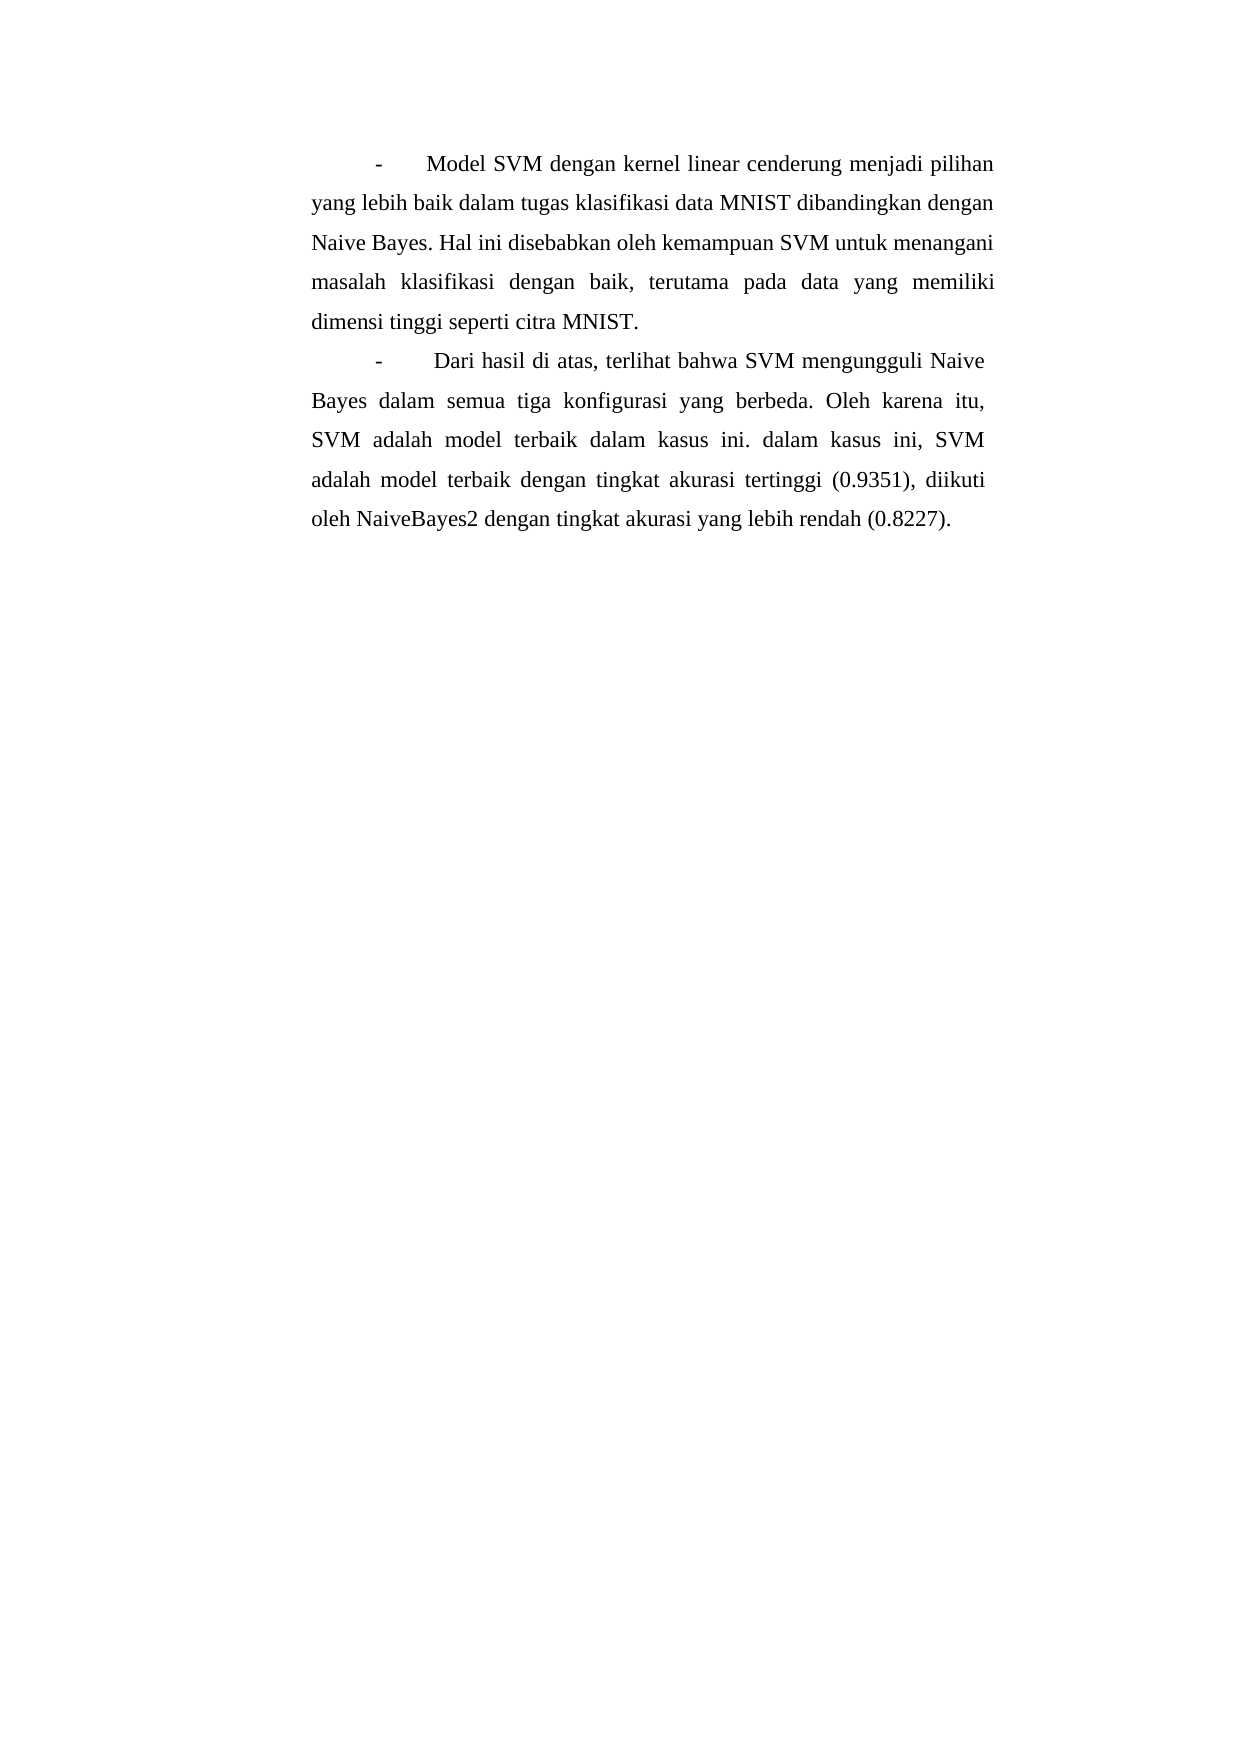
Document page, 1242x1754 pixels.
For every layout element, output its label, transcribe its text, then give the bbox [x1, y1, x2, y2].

list Dari hasil di atas, terlihat bahwa SVM mengungguli Naive Bayes dalam semua tiga konfigurasi yang berbeda. Oleh karena itu, SVM adalah model terbaik dalam kasus ini. dalam kasus ini, SVM adalah model terbaik dengan tingkat akurasi tertinggi (0.9351), diikuti oleh NaiveBayes2 dengan tingkat akurasi yang lebih rendah (0.8227). [311, 347, 985, 532]
list Model SVM dengan kernel linear cenderung menjadi pilihan yang lebih baik dalam tugas klasifikasi data MNIST dibandingkan dengan Naive Bayes. Hal ini disebabkan oleh kemampuan SVM untuk menangani masalah klasifikasi dengan baik, terutama pada data yang memiliki dimensi tinggi seperti citra MNIST. [311, 150, 995, 334]
